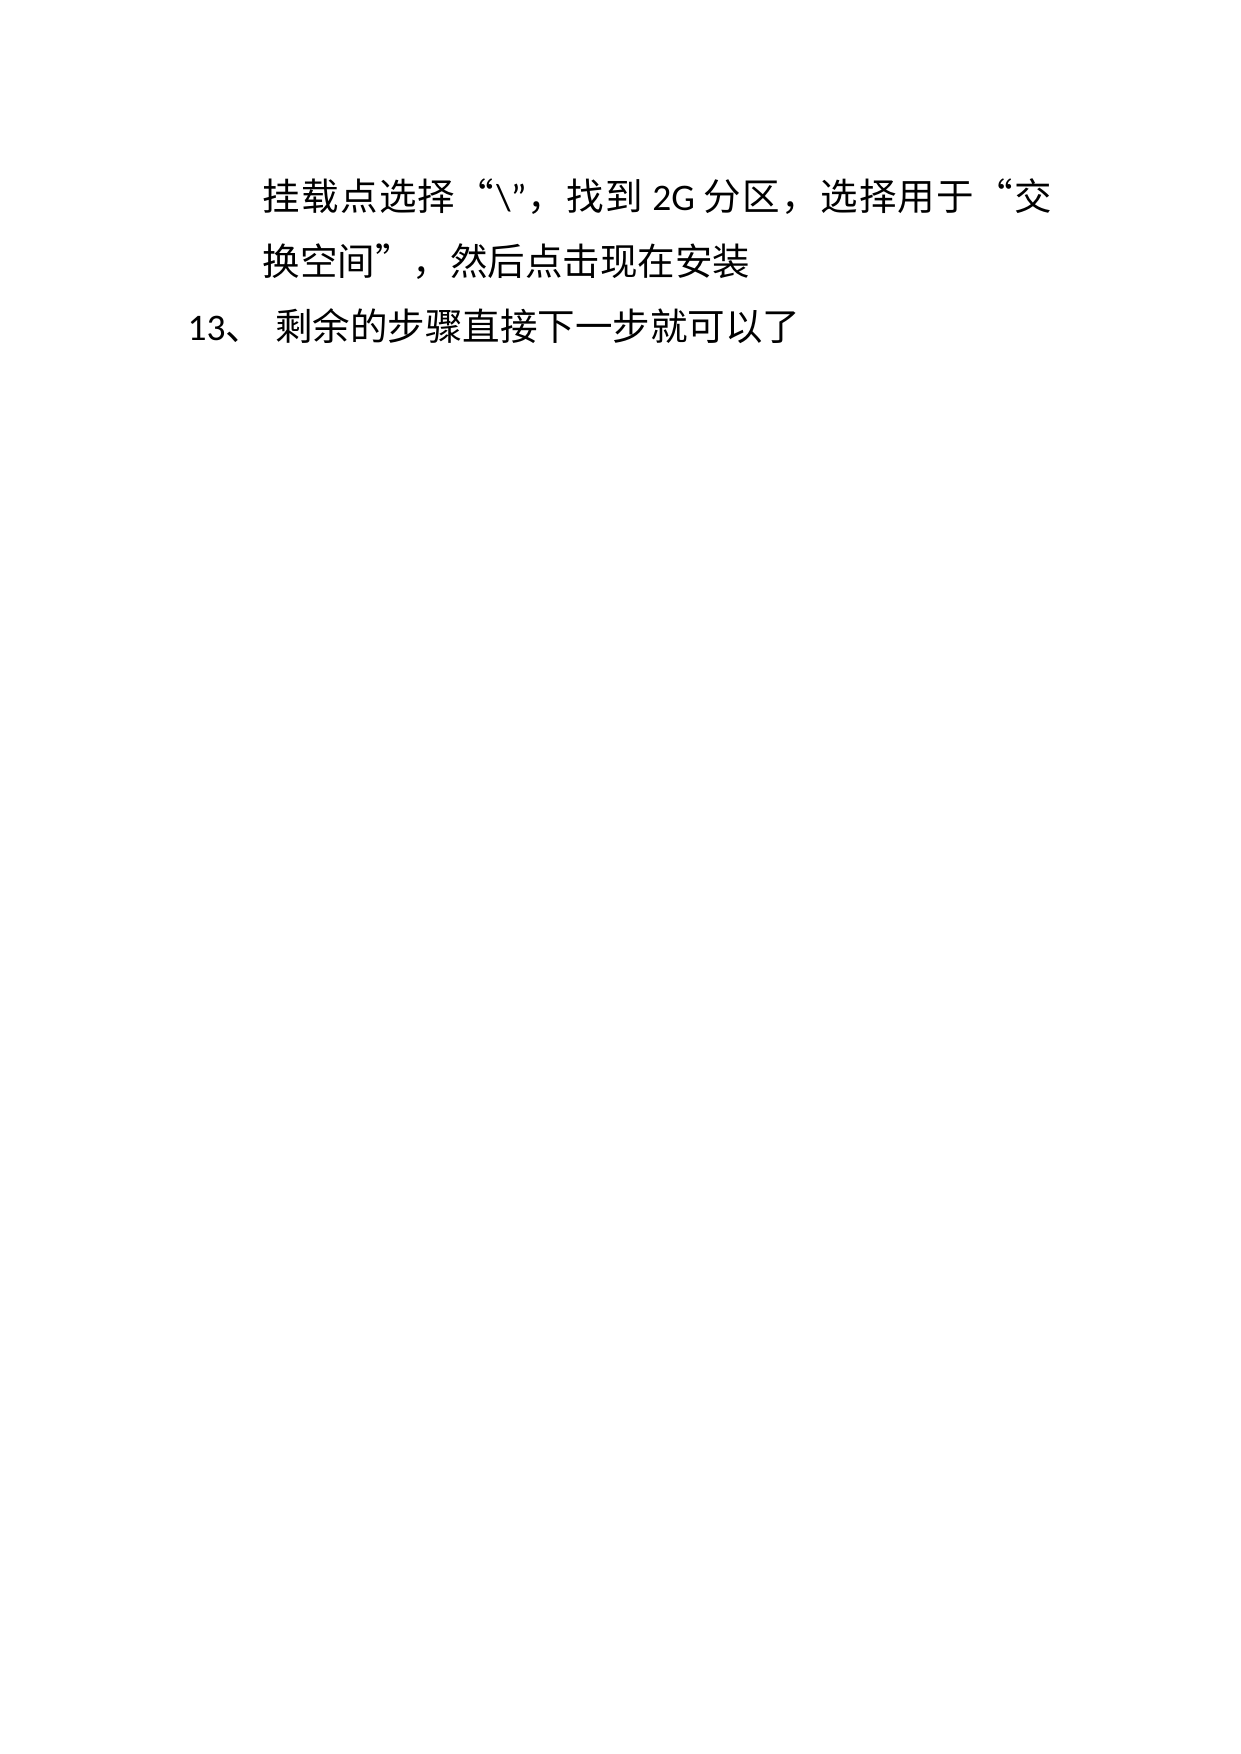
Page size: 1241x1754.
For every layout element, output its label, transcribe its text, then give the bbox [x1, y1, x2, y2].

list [187, 162, 1053, 292]
list 剩余的步骤直接下一步就可以了 [187, 292, 1053, 357]
